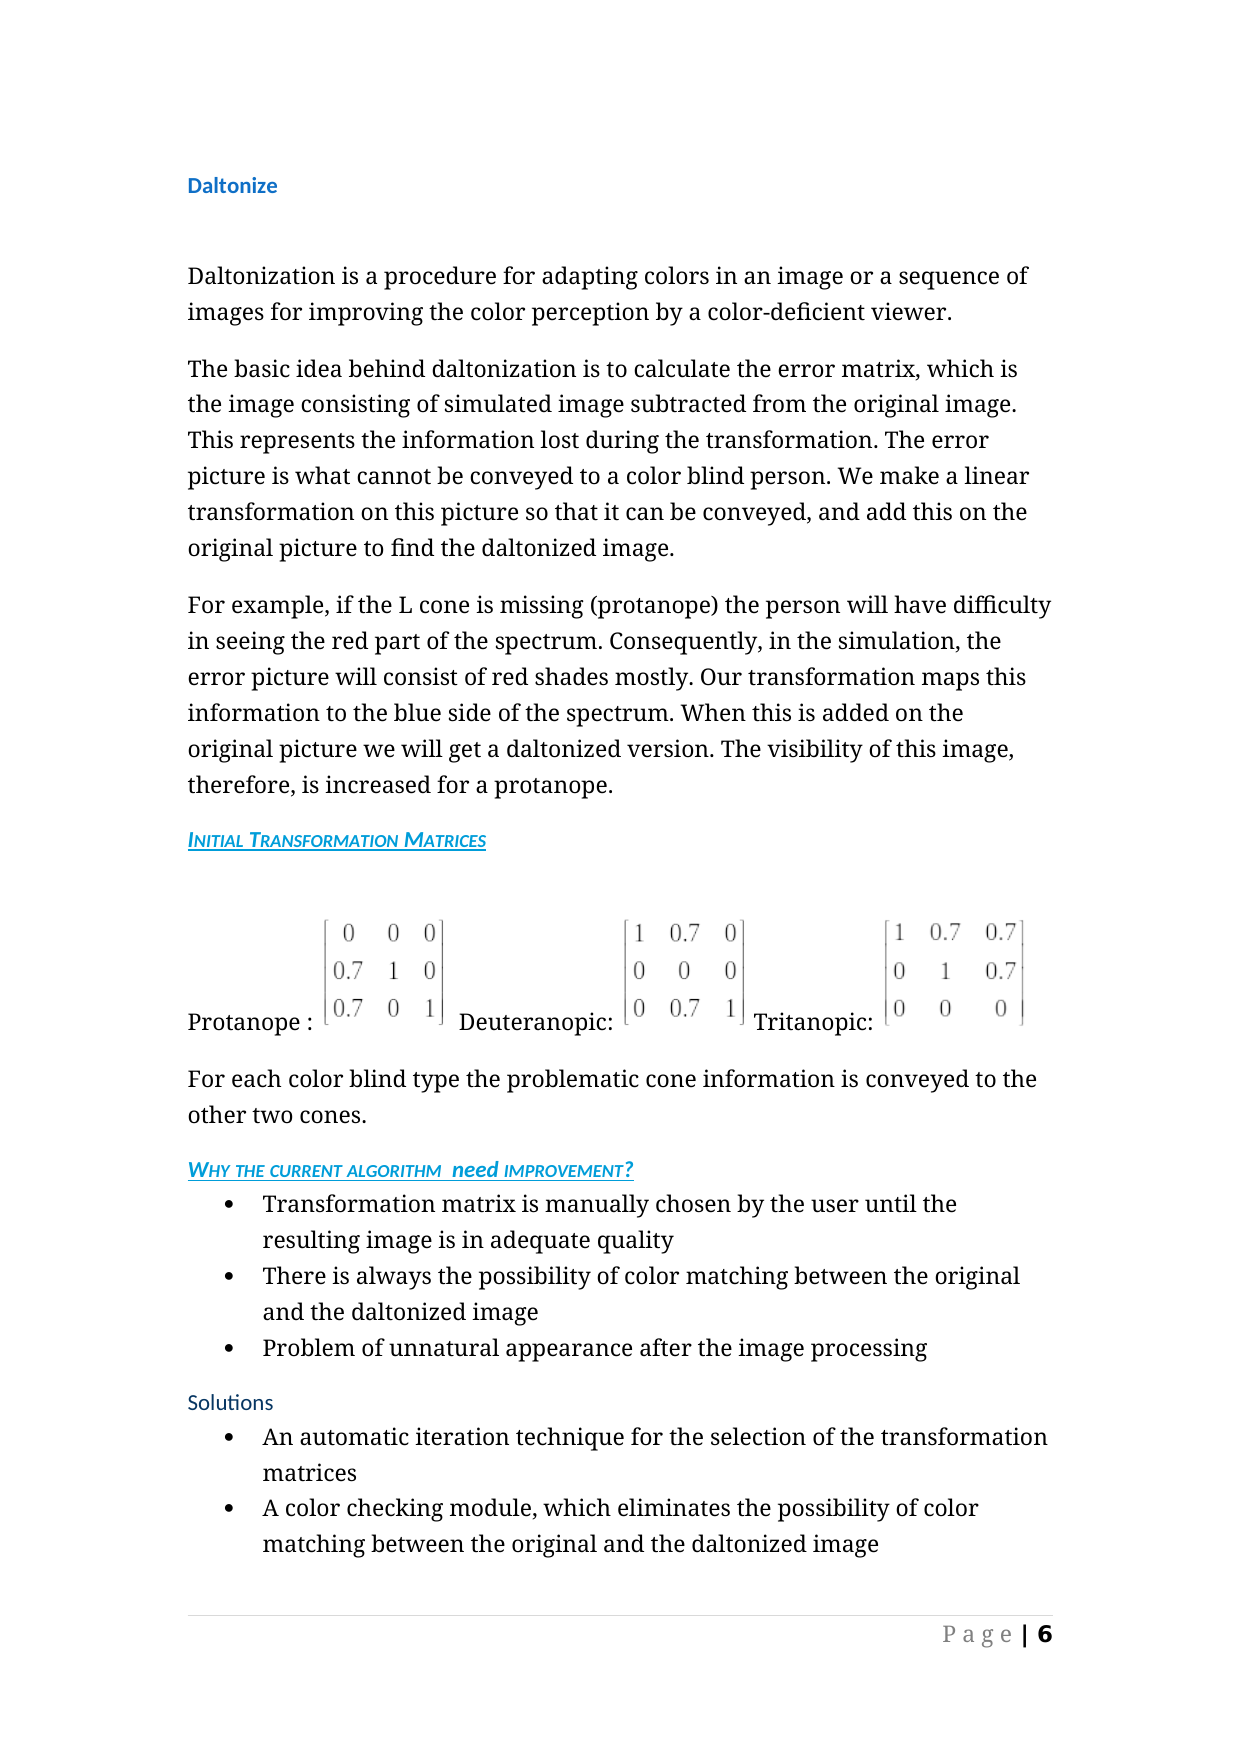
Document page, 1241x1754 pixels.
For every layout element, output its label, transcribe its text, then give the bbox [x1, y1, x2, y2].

subtitle Solutions [187, 1388, 1053, 1416]
text Daltonization is a procedure for adapting colors in an image or a sequence of images for improving the color perception by a color-deficient viewer. [187, 260, 1053, 327]
list An automatic iteration technique for the selection of the transformation matrices [225, 1421, 1053, 1488]
text The basic idea behind daltonization is to calculate the error matrix, which is the image consisting of simulated image subtracted from the original image. This represents the information lost during the transformation. The error picture is what cannot be conveyed to a color blind person. We make a linear transformation on this picture so that it can be conveyed, and add this on the original picture to find the daltonized image. [187, 352, 1053, 563]
text For example, if the L cone is missing (protanope) the person will have difficulty in seeing the red part of the spectrum. Consequently, in the simulation, the error picture will consist of red shades mostly. Our transformation maps this information to the blue side of the spectrum. When this is added on the original picture we will get a daltonized version. The visibility of this image, therefore, is increased for a protanope. [187, 589, 1053, 800]
subtitle Why the current algorithm need improvement? [187, 1156, 1053, 1184]
text Protanope : Deuteranopic: Tritanopic: [187, 914, 1053, 1037]
subtitle Initial Transformation Matrices [187, 825, 1053, 853]
list There is always the possibility of color matching between the original and the daltonized image [225, 1260, 1053, 1327]
subtitle Daltonize [187, 171, 1053, 199]
text For each color blind type the problematic cone information is conveyed to the other two cones. [187, 1063, 1053, 1130]
list Transformation matrix is manually chosen by the user until the resulting image is in adequate quality [225, 1188, 1053, 1255]
list Problem of unnatural appearance after the image processing [225, 1332, 1053, 1363]
list A color checking module, which eliminates the possibility of color matching between the original and the daltonized image [225, 1492, 1053, 1559]
